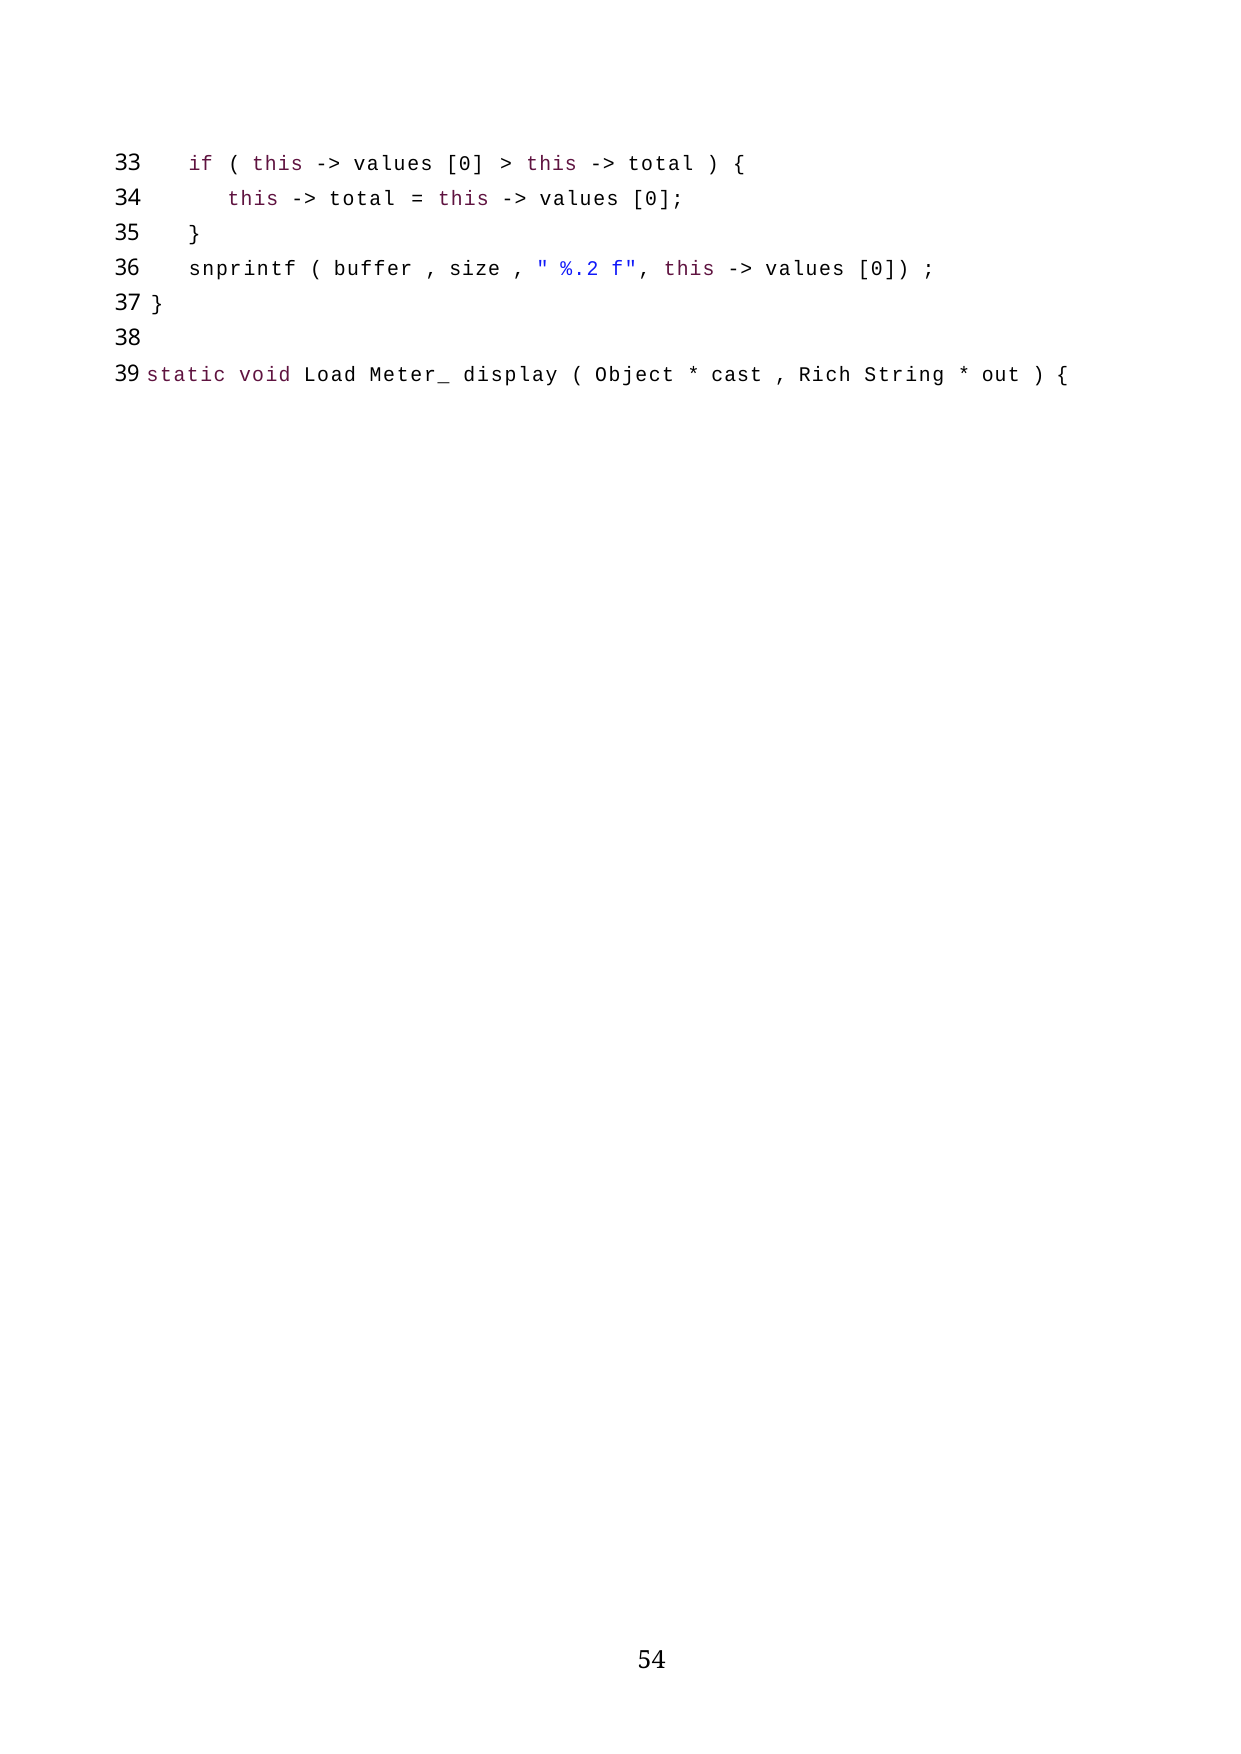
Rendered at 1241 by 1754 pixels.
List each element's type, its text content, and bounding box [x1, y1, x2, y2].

list if ( this -> values [0] > this -> total ) { [114, 146, 1171, 177]
text 37 } [114, 286, 1171, 317]
text 38 [114, 321, 1171, 353]
text 35 } [114, 216, 1171, 247]
text 36 snprintf ( buffer , size , " %.2 f", this -> values [0]) ; [114, 251, 1171, 282]
text 39 static void Load Meter_ display ( Object * cast , Rich String * out ) { [114, 356, 1171, 388]
list this -> total = this -> values [0]; [114, 181, 1171, 212]
